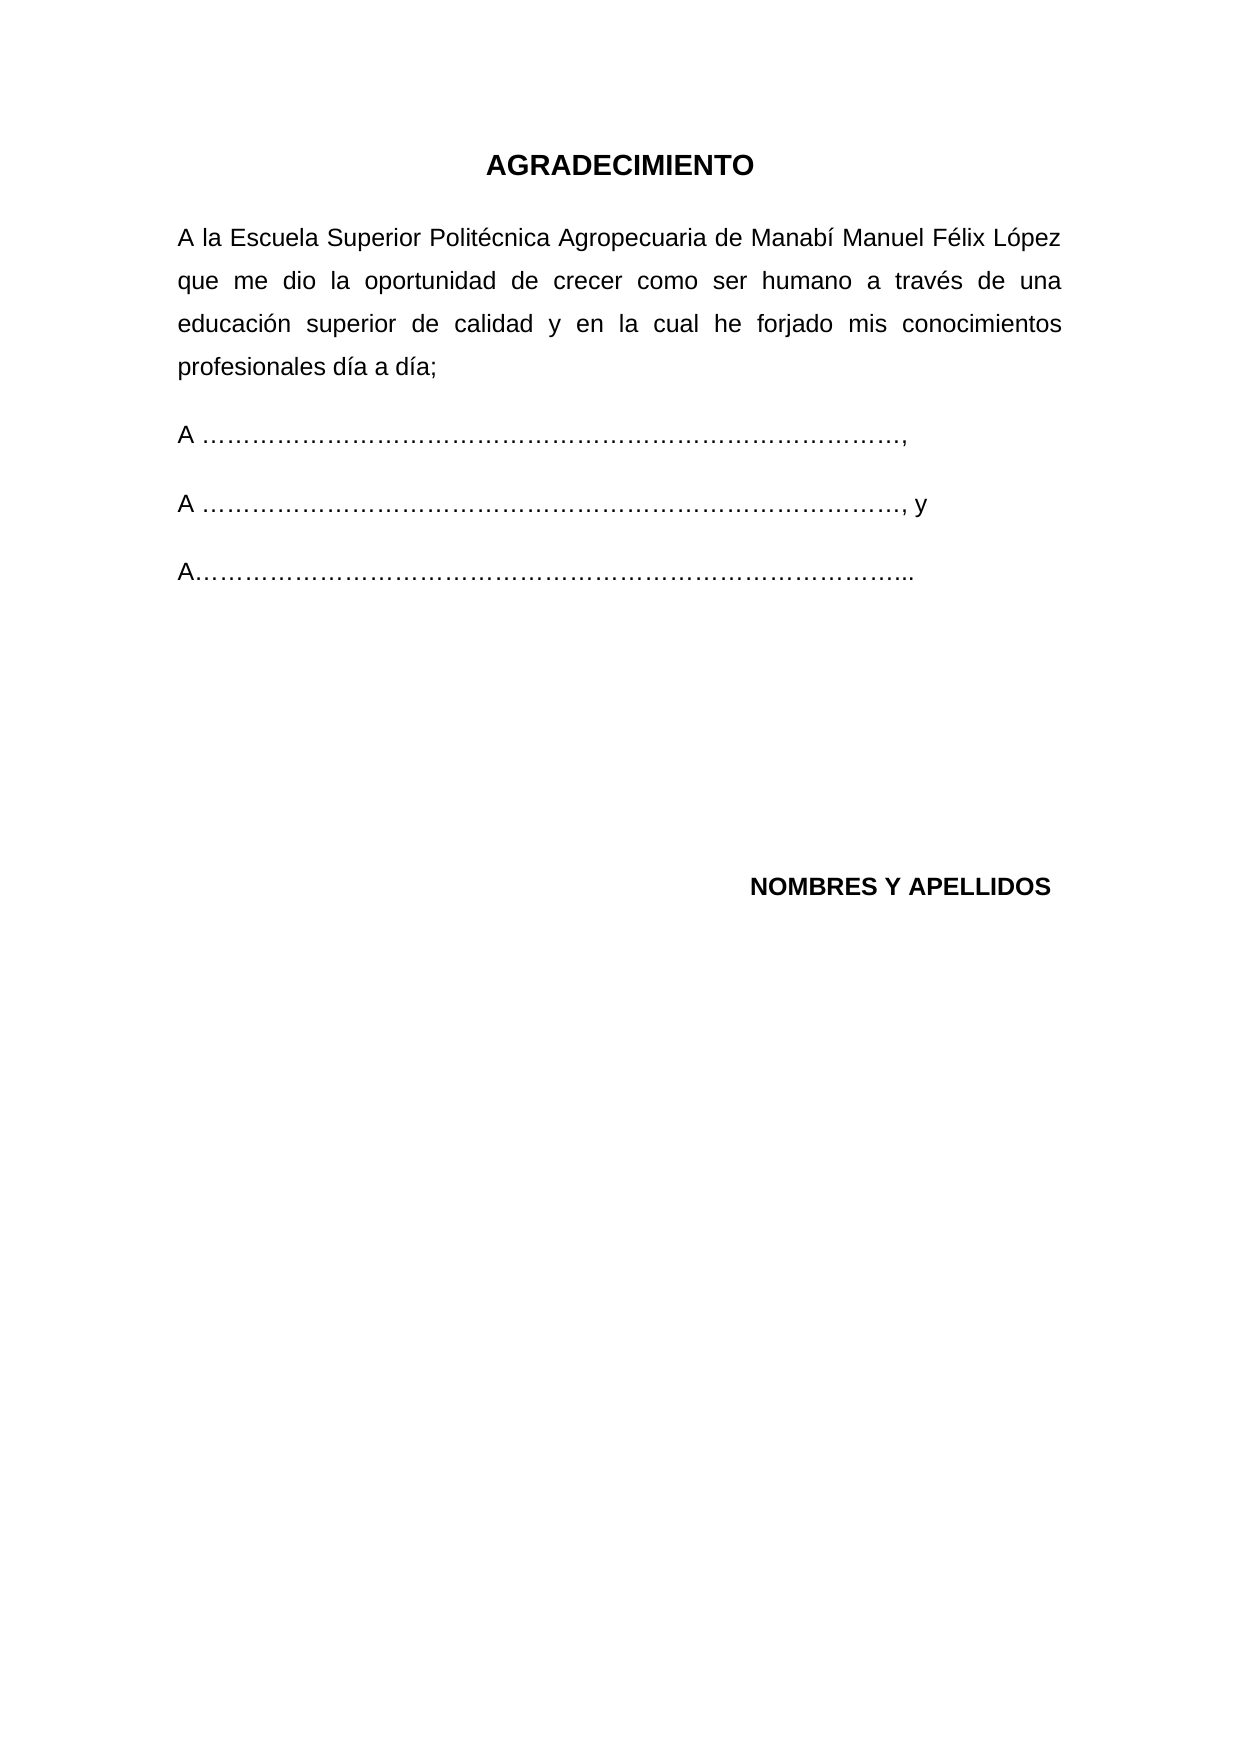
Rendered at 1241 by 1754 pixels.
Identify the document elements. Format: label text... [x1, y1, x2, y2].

text NOMBRES Y APELLIDOS [738, 872, 1063, 901]
text A la Escuela Superior Politécnica Agropecuaria de Manabí Manuel Félix López que me dio la oportunidad de crecer como ser humano a través de una educación superior de calidad y en la cual he forjado mis conocimientos profesionales día a día; [177, 223, 1063, 381]
text A…………………………………………………………………………... [177, 557, 1063, 585]
text AGRADECIMIENTO [177, 148, 1063, 181]
text A …………………………………………………………………………, y [177, 488, 1063, 517]
text A …………………………………………………………………………, [177, 420, 1063, 449]
